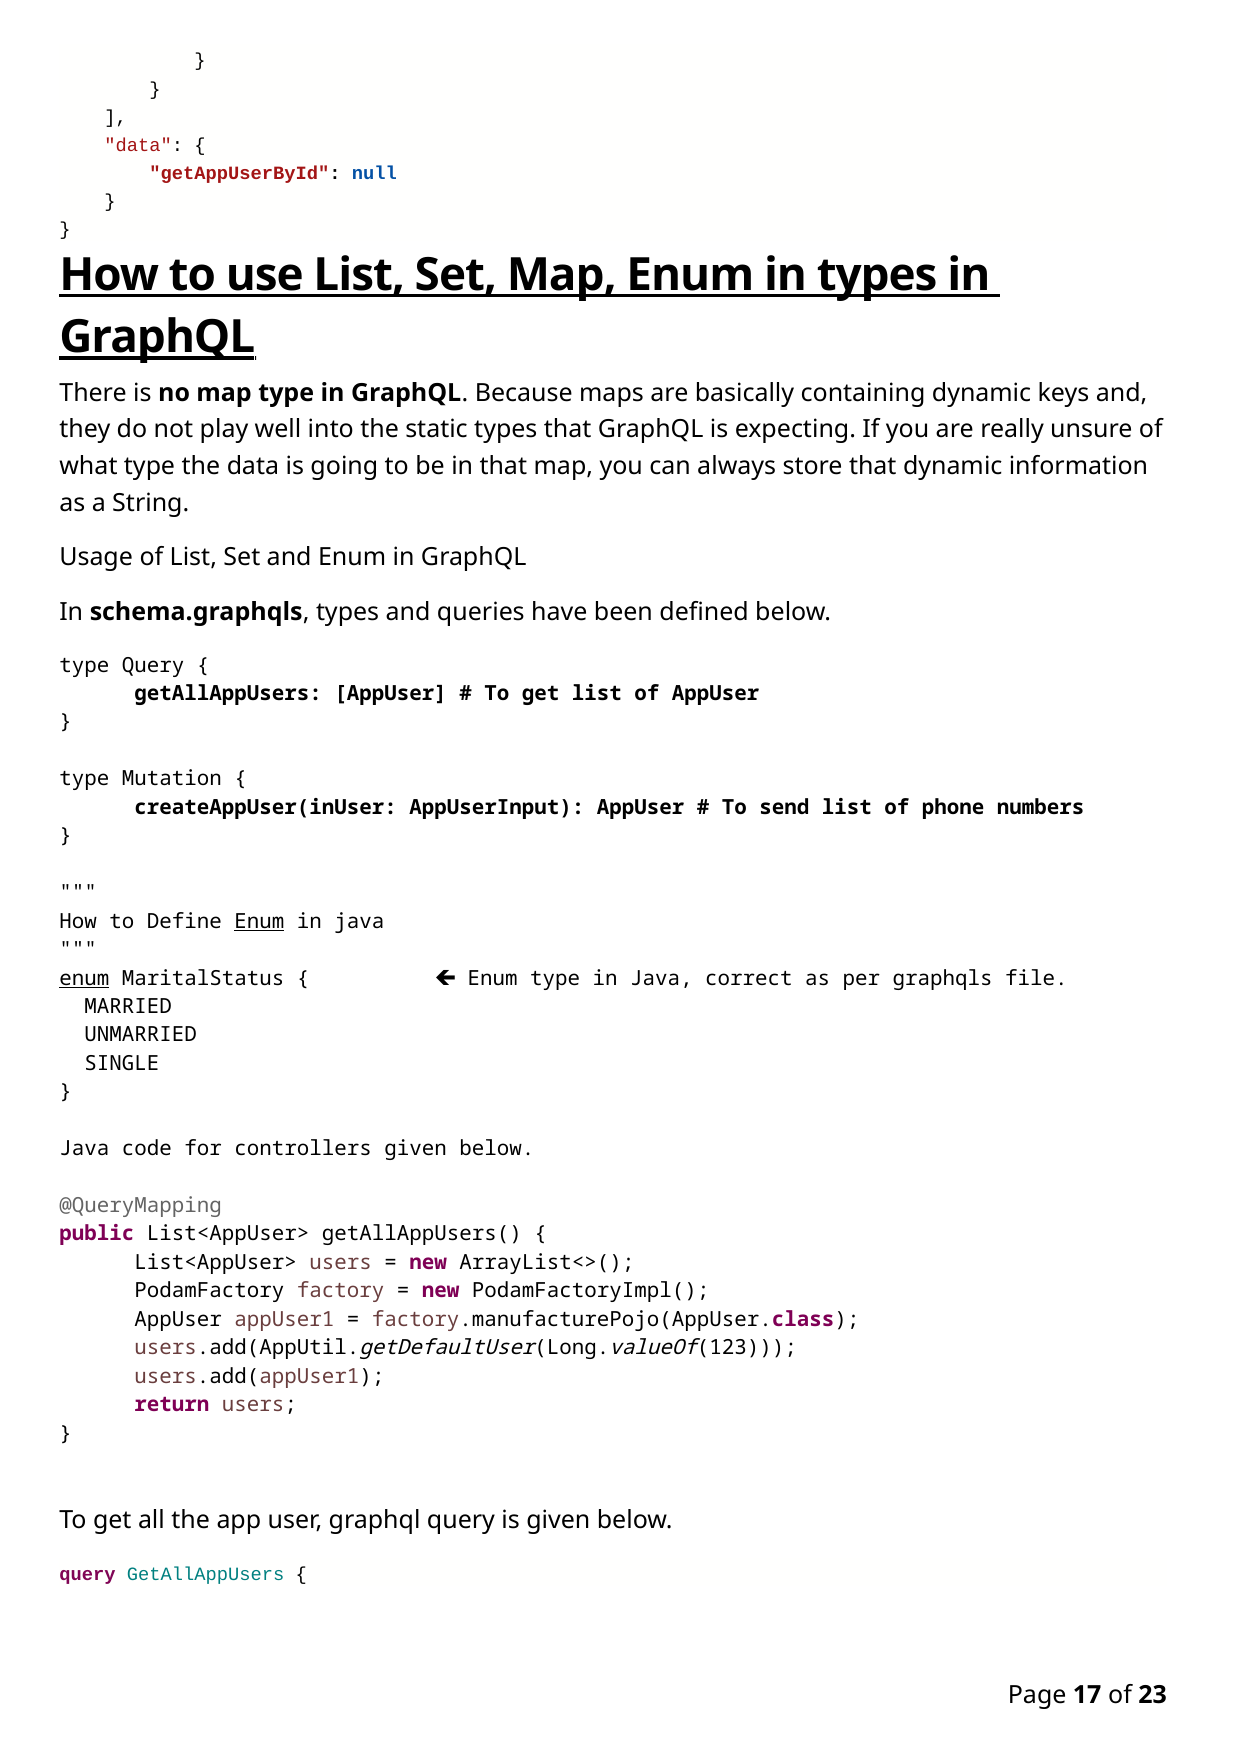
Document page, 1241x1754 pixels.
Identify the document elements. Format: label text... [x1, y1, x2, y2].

text getAllAppUsers: [AppUser] # To get list of AppUser [59, 678, 1167, 707]
text "getAppUserById": null [59, 157, 1167, 185]
text AppUser appUser1 = factory.manufacturePojo(AppUser.class); [59, 1304, 1167, 1332]
text """ [59, 934, 1167, 963]
text users.add(AppUtil.getDefaultUser(Long.valueOf(123))); [59, 1332, 1167, 1361]
text } [59, 213, 1167, 241]
text "data": { [59, 129, 1167, 157]
text type Query { [59, 650, 1167, 678]
text How to Define Enum in java [59, 906, 1167, 934]
text } [59, 1418, 1167, 1446]
text SINGLE [59, 1048, 1167, 1076]
text } [59, 44, 1167, 72]
text users.add(appUser1); [59, 1361, 1167, 1389]
text To get all the app user, graphql query is given below. [59, 1502, 1167, 1536]
text """ [59, 877, 1167, 906]
text There is no map type in GraphQL. Because maps are basically containing dynamic keys and, they do not play well into the static types that GraphQL is expecting. If you are really unsure of what type the data is going to be in that map, you can always store that dynamic information as a String. [59, 374, 1167, 519]
text type Mutation { [59, 763, 1167, 792]
text query GetAllAppUsers { [59, 1558, 1167, 1586]
text PodamFactory factory = new PodamFactoryImpl(); [59, 1275, 1167, 1304]
text List<AppUser> users = new ArrayList<>(); [59, 1247, 1167, 1275]
text In schema.graphqls, types and queries have been defined below. [59, 594, 1167, 628]
text } [59, 72, 1167, 101]
text return users; [59, 1389, 1167, 1418]
text @QueryMapping [59, 1190, 1167, 1218]
text Java code for controllers given below. [59, 1133, 1167, 1162]
text Usage of List, Set and Enum in GraphQL [59, 538, 1167, 572]
text } [59, 707, 1167, 735]
title How to use List, Set, Map, Enum in types in GraphQL [59, 241, 1167, 366]
text public List<AppUser> getAllAppUsers() { [59, 1218, 1167, 1247]
text } [59, 820, 1167, 849]
text enum MaritalStatus { Enum type in Java, correct as per graphqls file. [59, 963, 1167, 991]
text createAppUser(inUser: AppUserInput): AppUser # To send list of phone numbers [59, 792, 1167, 820]
text ], [59, 101, 1167, 129]
text } [59, 185, 1167, 213]
text UNMARRIED [59, 1019, 1167, 1048]
text MARRIED [59, 991, 1167, 1019]
text } [59, 1076, 1167, 1105]
